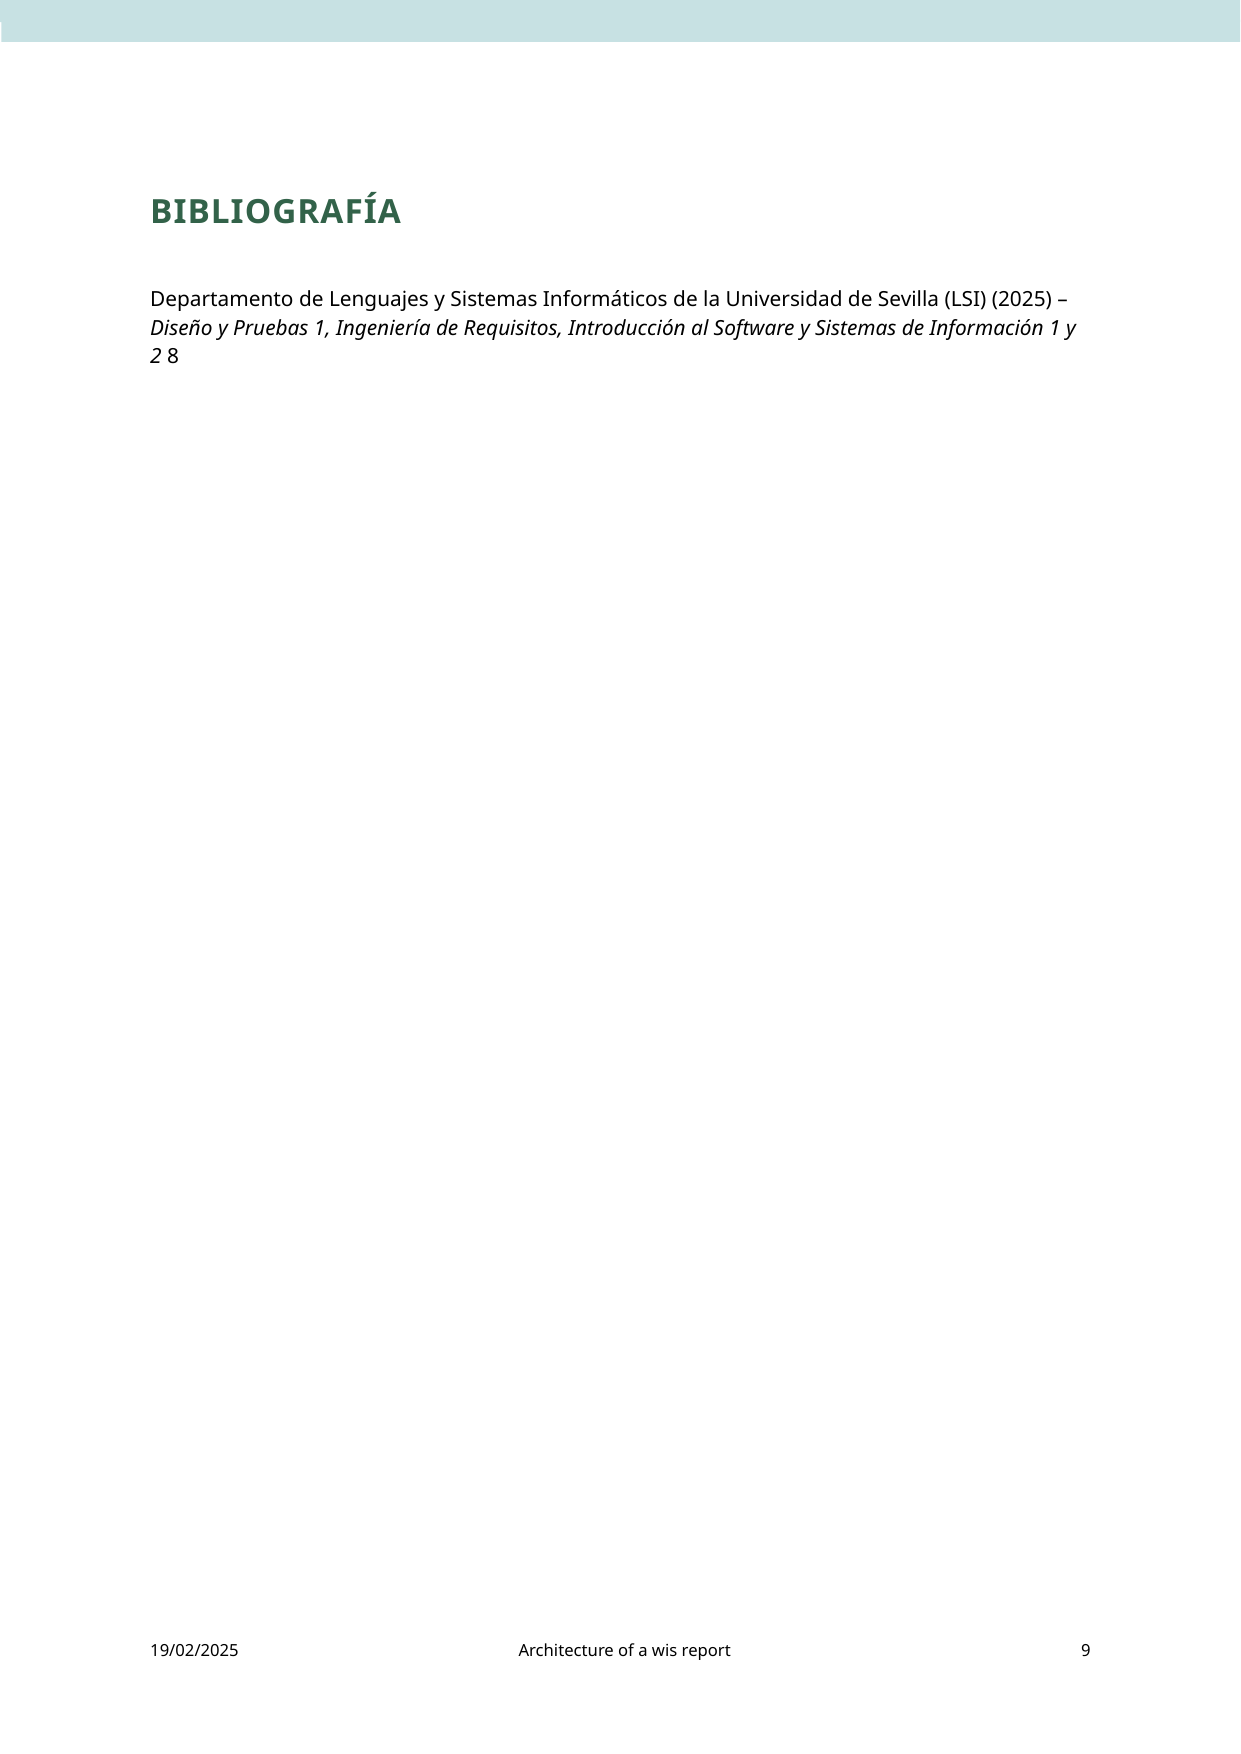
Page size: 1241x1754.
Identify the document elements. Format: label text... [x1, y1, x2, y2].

subtitle bibliografía [150, 187, 1090, 233]
text Departamento de Lenguajes y Sistemas Informáticos de la Universidad de Sevilla (LSI) (2025) – Diseño y Pruebas 1, Ingeniería de Requisitos, Introducción al Software y Sistemas de Información 1 y 2 8 [150, 284, 1090, 370]
